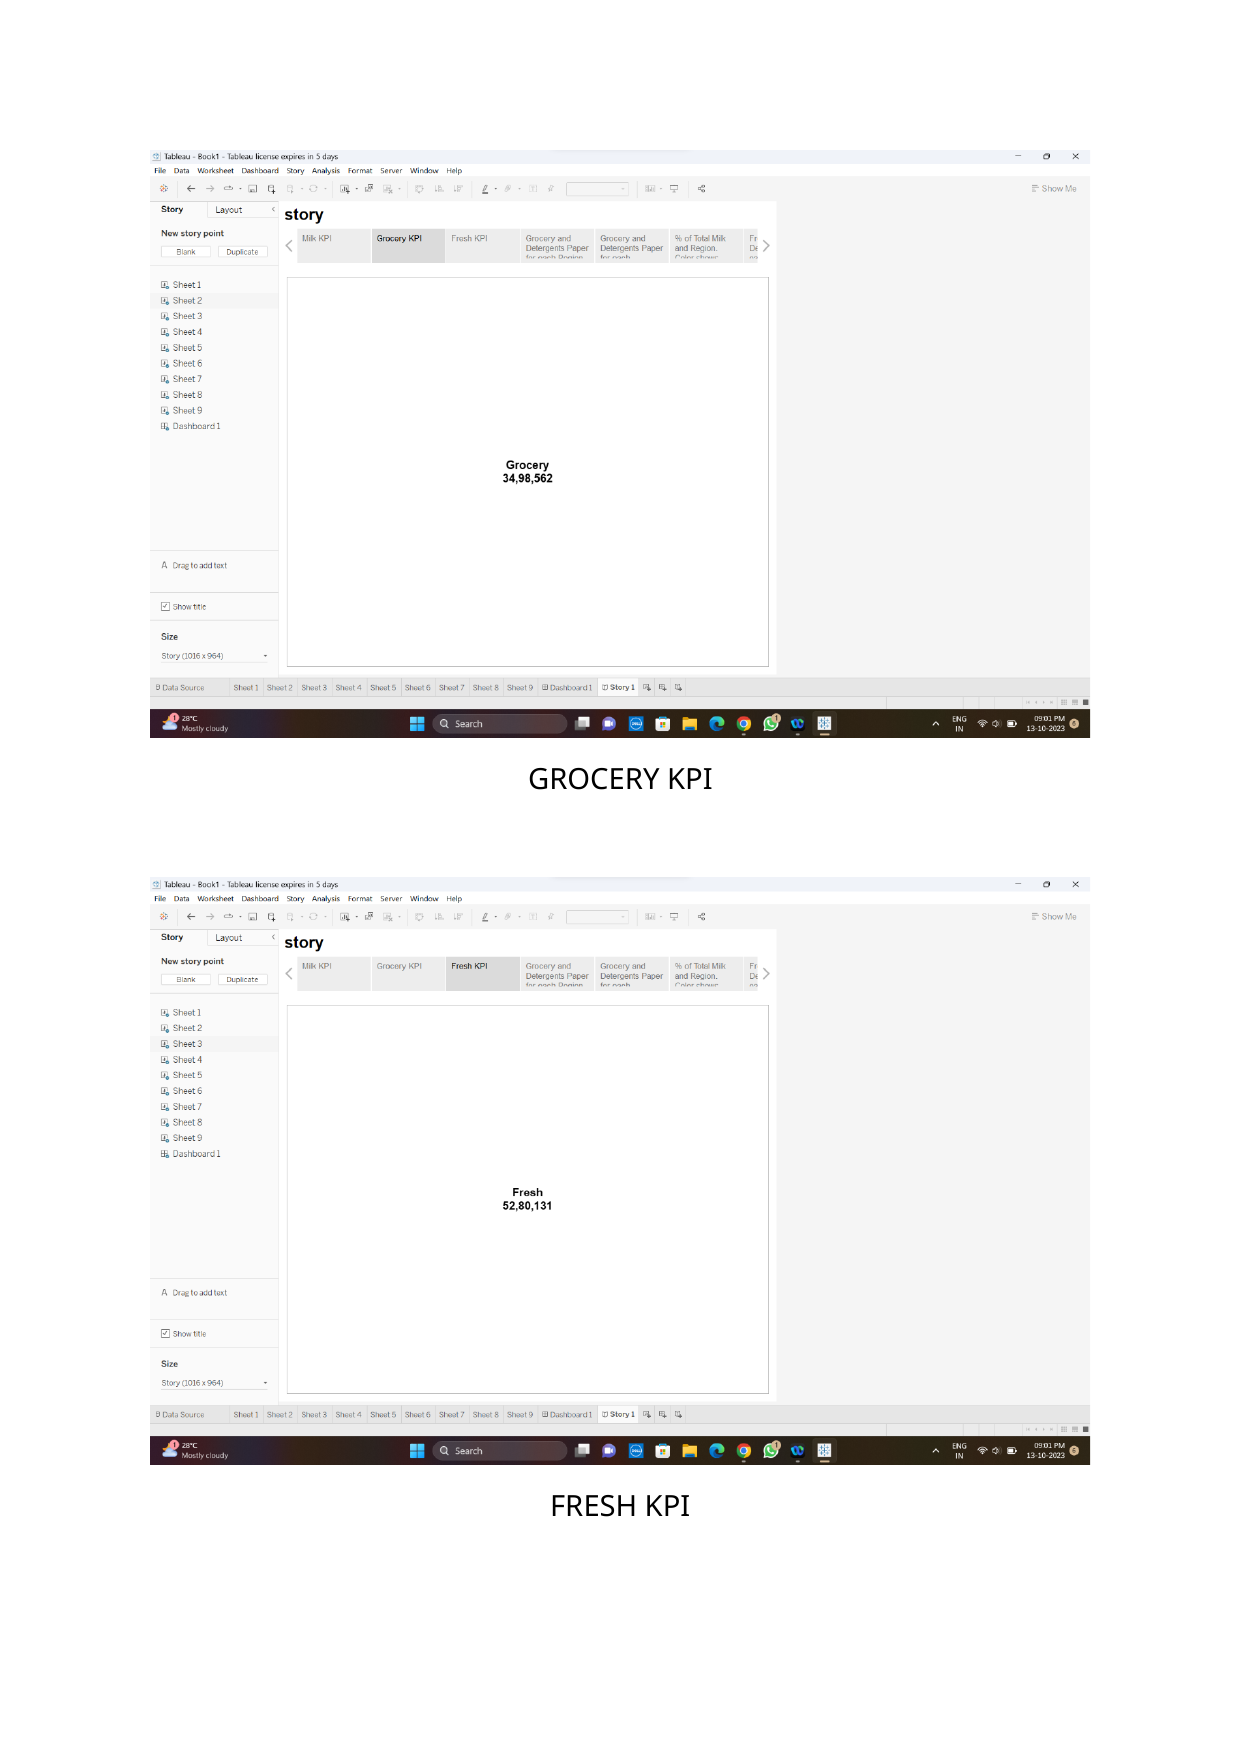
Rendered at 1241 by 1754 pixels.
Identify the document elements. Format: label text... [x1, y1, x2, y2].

picture [150, 877, 1091, 1465]
text GROCERY KPI [150, 758, 1090, 798]
picture [150, 150, 1091, 738]
text FRESH KPI [150, 1485, 1090, 1524]
